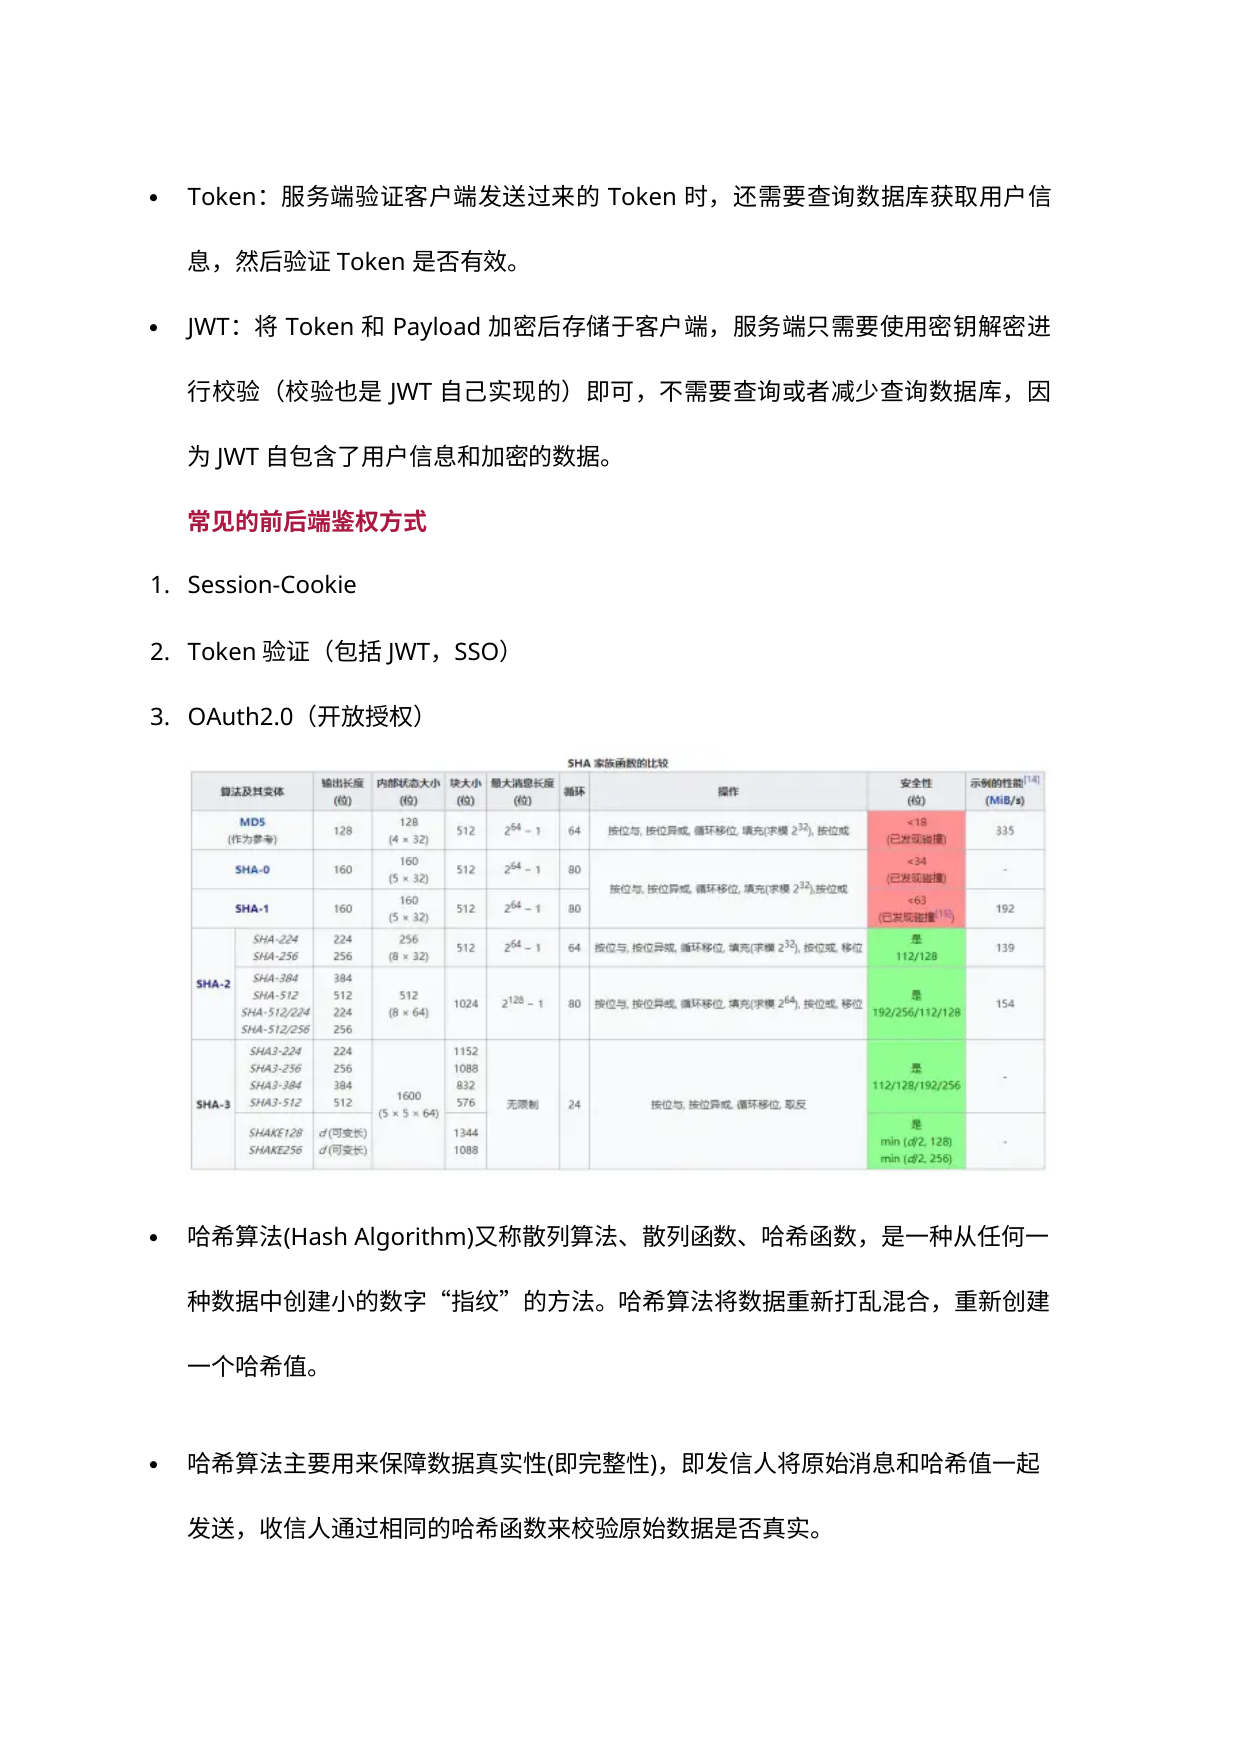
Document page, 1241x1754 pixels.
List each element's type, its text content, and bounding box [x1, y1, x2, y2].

picture [187, 747, 1053, 1176]
list Session-Cookie [150, 552, 1053, 617]
list Token：服务端验证客户端发送过来的 Token 时，还需要查询数据库获取用户信息，然后验证 Token 是否有效。 [150, 162, 1053, 292]
list JWT：将 Token 和 Payload 加密后存储于客户端，服务端只需要使用密钥解密进行校验（校验也是 JWT 自己实现的）即可，不需要查询或者减少查询数据库，因为 JWT 自包含了用户信息和加密的数据。 [150, 292, 1053, 487]
list 哈希算法主要用来保障数据真实性(即完整性)，即发信人将原始消息和哈希值一起发送，收信人通过相同的哈希函数来校验原始数据是否真实。 [150, 1429, 1053, 1559]
text 常见的前后端鉴权方式 [187, 487, 1053, 552]
list Token 验证（包括 JWT，SSO） [150, 617, 1053, 682]
list OAuth2.0（开放授权） [150, 682, 1053, 747]
list 哈希算法(Hash Algorithm)又称散列算法、散列函数、哈希函数，是一种从任何一种数据中创建小的数字“指纹”的方法。哈希算法将数据重新打乱混合，重新创建一个哈希值。 [150, 1202, 1053, 1397]
